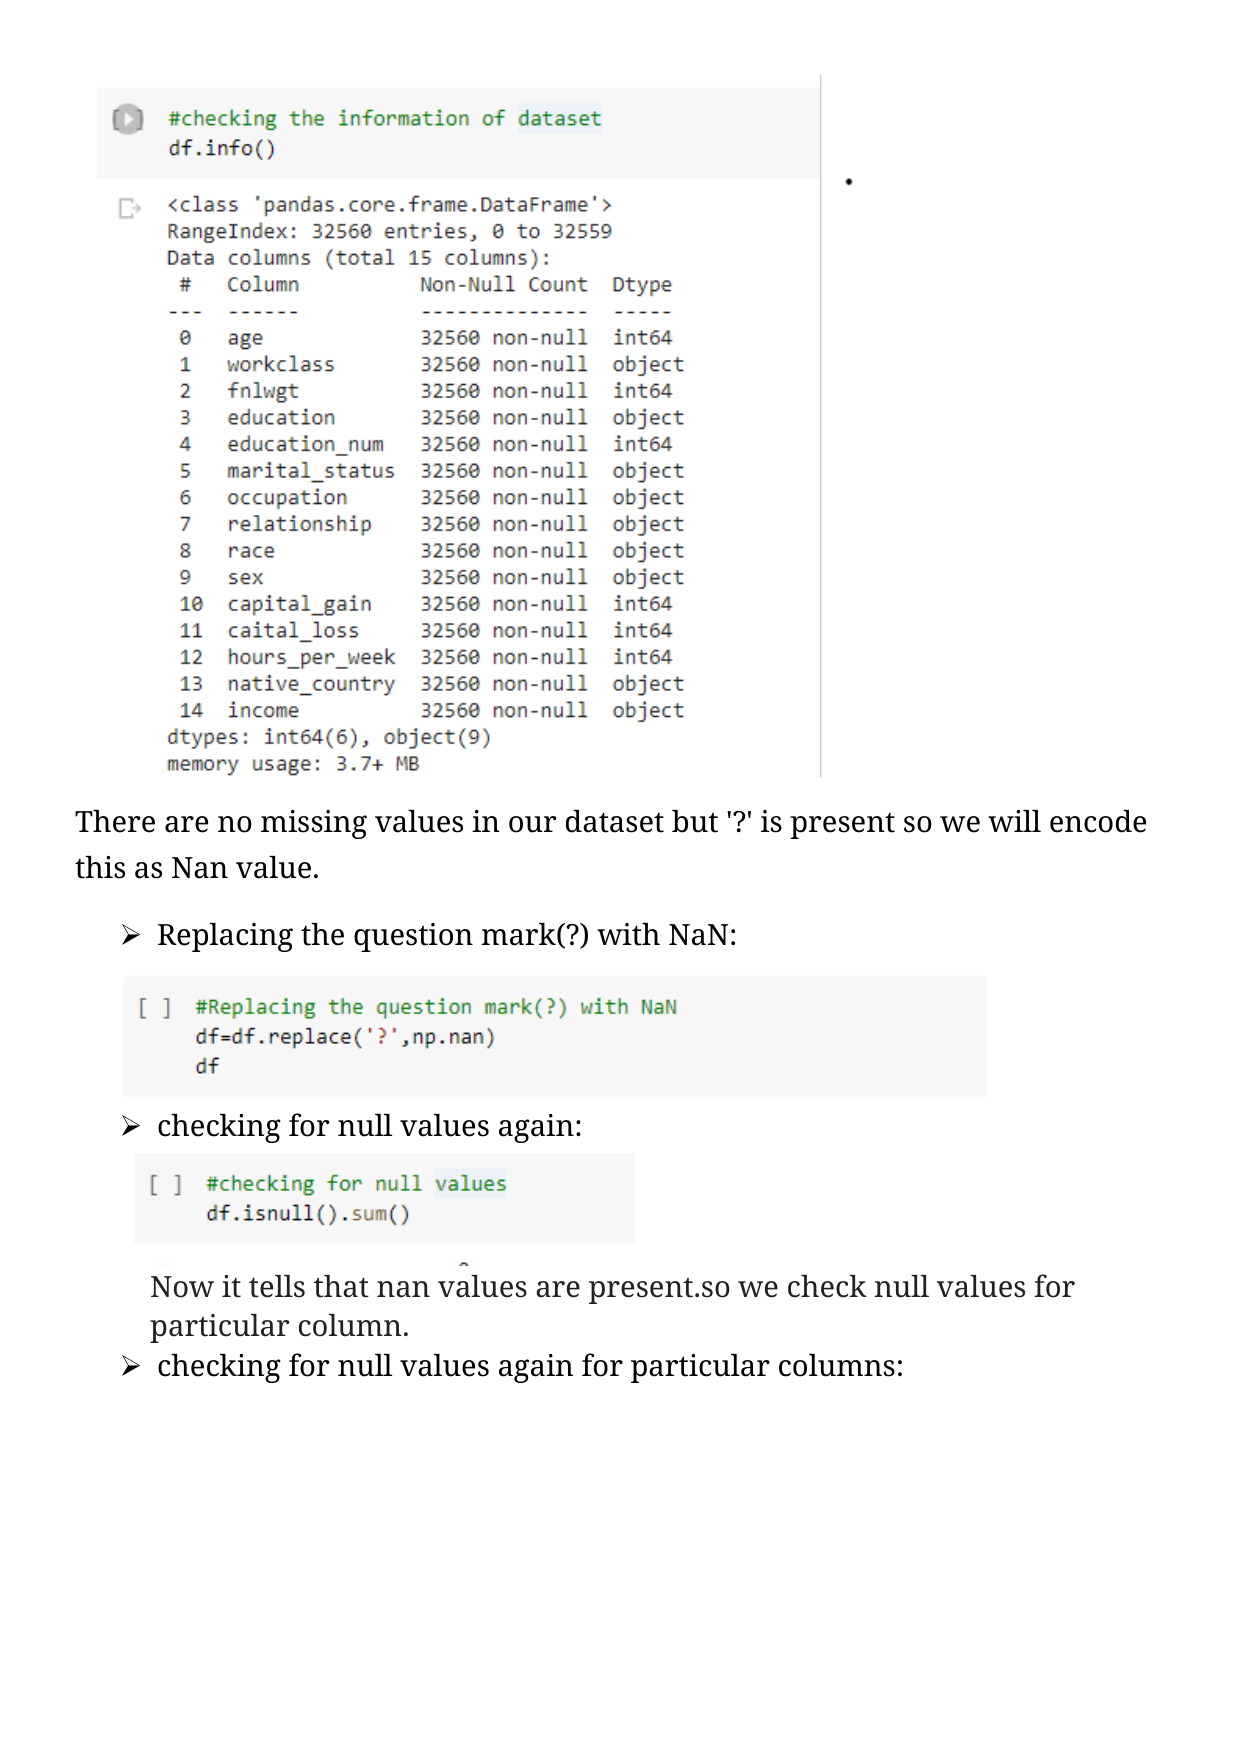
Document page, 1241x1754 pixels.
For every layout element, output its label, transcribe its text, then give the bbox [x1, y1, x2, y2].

picture [119, 953, 987, 1105]
text There are no missing values in our dataset but '?' is present so we will encode this as Nan value. [75, 802, 1165, 887]
picture [119, 1144, 635, 1266]
picture [75, 75, 854, 777]
list Now it tells that nan values are present.so we check null values for particular column. [410, 1266, 1165, 1345]
list checking for null values again: [119, 1105, 1165, 1144]
list Replacing the question mark(?) with NaN: [119, 914, 1165, 953]
list checking for null values again for particular columns: [119, 1345, 1165, 1385]
